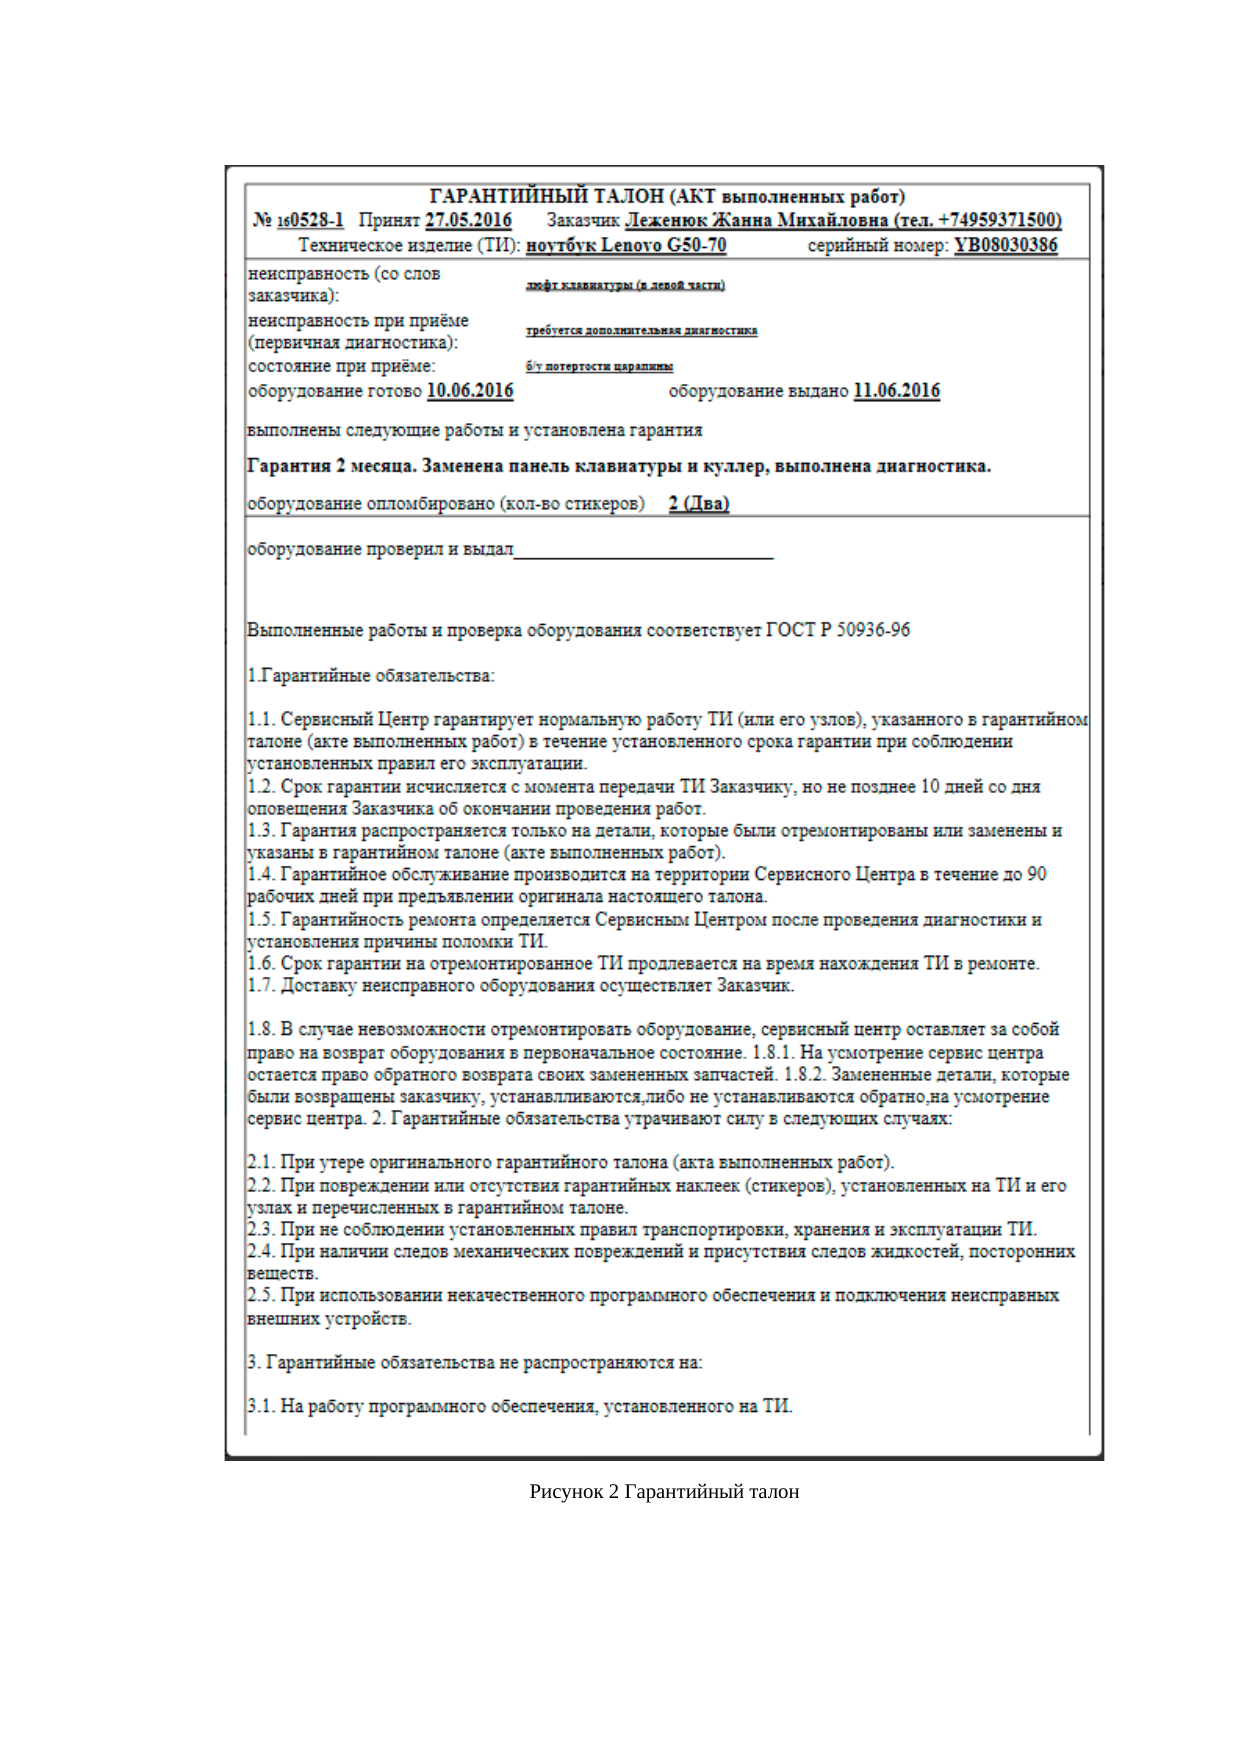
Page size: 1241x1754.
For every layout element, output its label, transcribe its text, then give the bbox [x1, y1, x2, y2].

text Рисунок 2 Гарантийный талон [177, 1479, 1152, 1503]
picture [224, 165, 1105, 1461]
